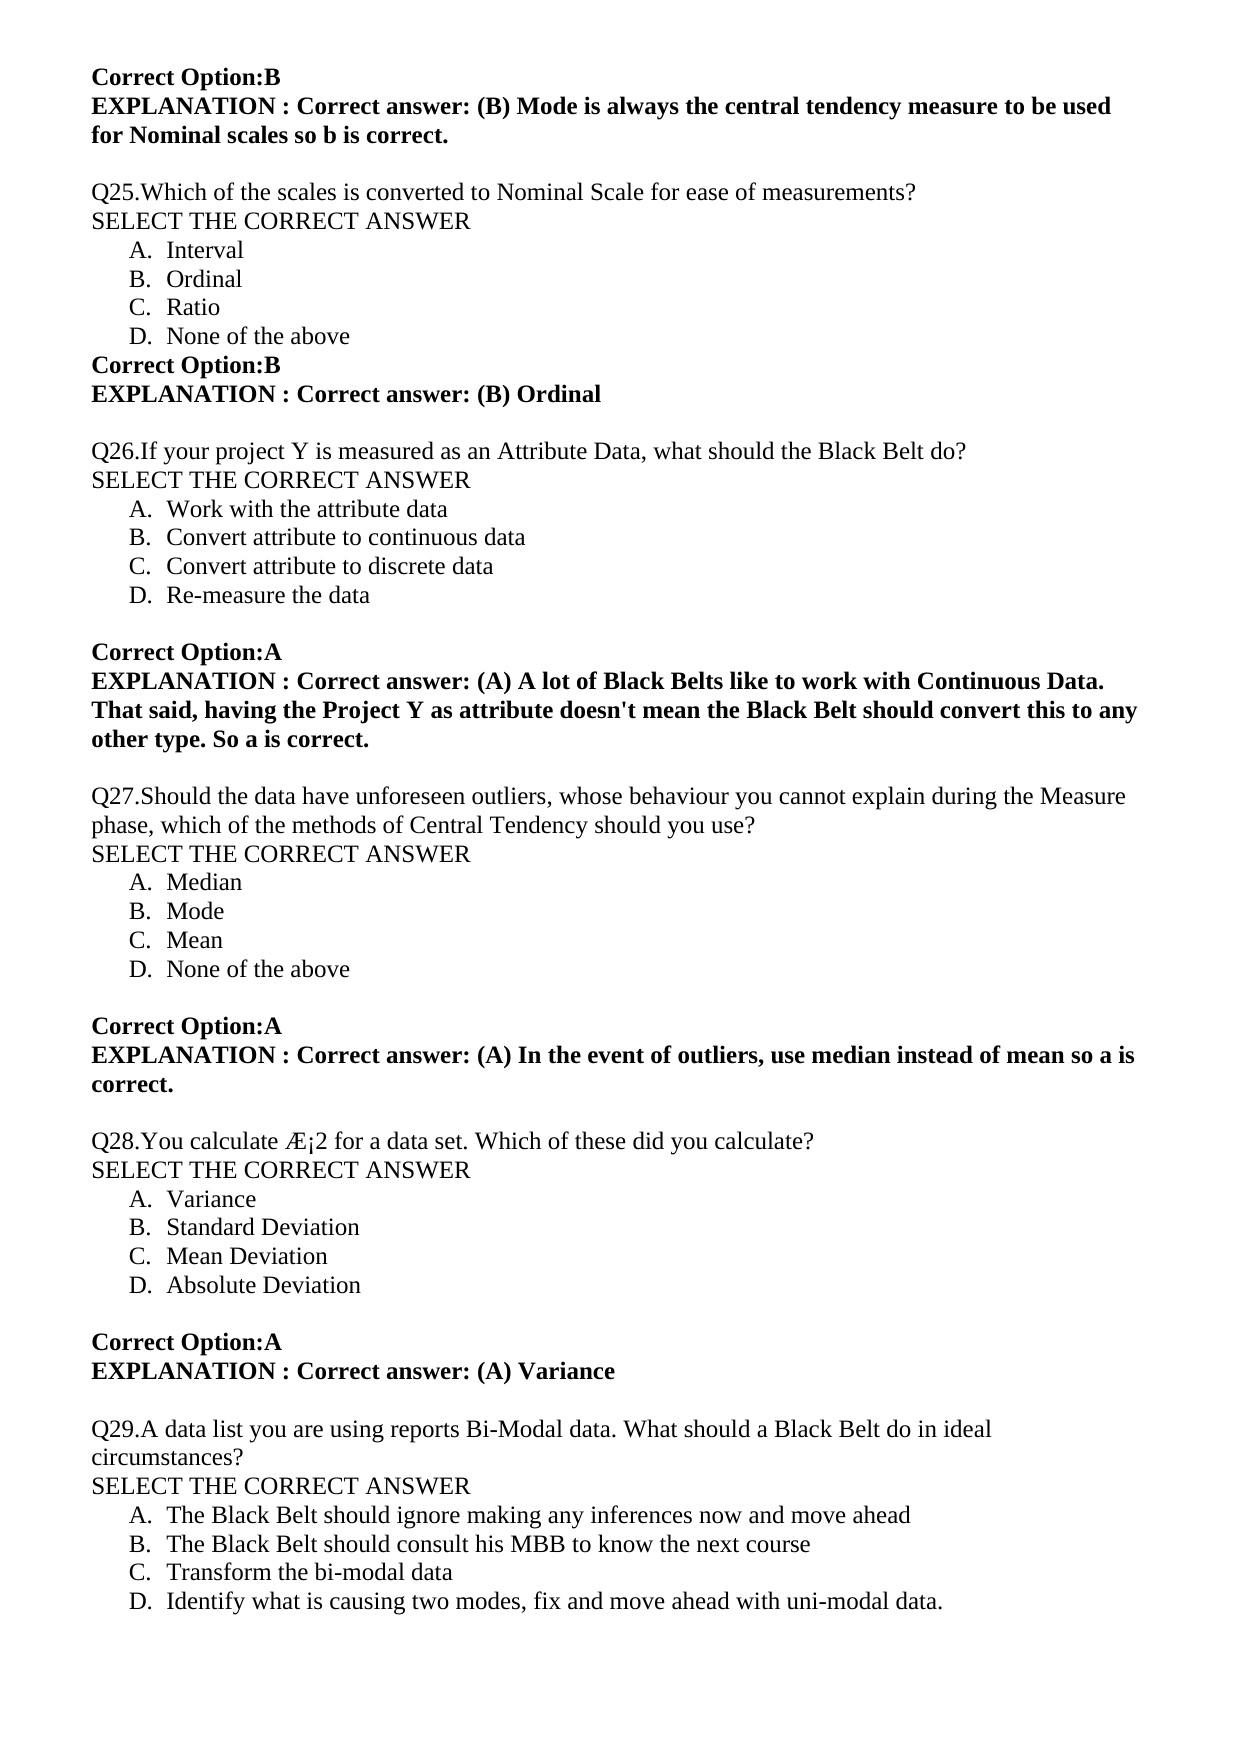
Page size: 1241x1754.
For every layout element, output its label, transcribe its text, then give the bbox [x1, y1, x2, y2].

list Ratio [128, 292, 1140, 321]
list Mean [128, 925, 1140, 954]
list Absolute Deviation [128, 1270, 1140, 1299]
text EXPLANATION : Correct answer: (B) Ordinal [91, 379, 1140, 407]
text SELECT THE CORRECT ANSWER [91, 1471, 1140, 1500]
list Convert attribute to continuous data [128, 522, 1140, 551]
text Q25.Which of the scales is converted to Nominal Scale for ease of measurements? [91, 177, 1140, 206]
text Q27.Should the data have unforeseen outliers, whose behaviour you cannot explain during the Measure phase, which of the methods of Central Tendency should you use? [91, 781, 1140, 839]
text Correct Option:B [91, 350, 1140, 379]
text SELECT THE CORRECT ANSWER [91, 465, 1140, 494]
list Interval [128, 235, 1140, 264]
text SELECT THE CORRECT ANSWER [91, 1155, 1140, 1184]
list Mean Deviation [128, 1241, 1140, 1270]
text SELECT THE CORRECT ANSWER [91, 206, 1140, 235]
list The Black Belt should ignore making any inferences now and move ahead [128, 1500, 1140, 1529]
list Re-measure the data [128, 580, 1140, 609]
list Identify what is causing two modes, fix and move ahead with uni-modal data. [128, 1586, 1140, 1615]
text EXPLANATION : Correct answer: (B) Mode is always the central tendency measure to be used for Nominal scales so b is correct. [91, 91, 1140, 149]
text EXPLANATION : Correct answer: (A) Variance [91, 1356, 1140, 1385]
text SELECT THE CORRECT ANSWER [91, 839, 1140, 867]
text EXPLANATION : Correct answer: (A) In the event of outliers, use median instead of mean so a is correct. [91, 1040, 1140, 1097]
text Correct Option:A [91, 1327, 1140, 1356]
text Correct Option:B [91, 62, 1140, 91]
text Correct Option:A [91, 637, 1140, 666]
list Ordinal [128, 264, 1140, 292]
list Median [128, 867, 1140, 896]
list Convert attribute to discrete data [128, 551, 1140, 580]
list Mode [128, 896, 1140, 925]
list Variance [128, 1184, 1140, 1212]
text Q26.If your project Y is measured as an Attribute Data, what should the Black Belt do? [91, 436, 1140, 465]
text Q29.A data list you are using reports Bi-Modal data. What should a Black Belt do in ideal circumstances? [91, 1414, 1140, 1471]
list Standard Deviation [128, 1212, 1140, 1241]
list Transform the bi-modal data [128, 1557, 1140, 1586]
list Work with the attribute data [128, 494, 1140, 522]
list The Black Belt should consult his MBB to know the next course [128, 1529, 1140, 1557]
list None of the above [128, 954, 1140, 982]
text Correct Option:A [91, 1011, 1140, 1040]
text EXPLANATION : Correct answer: (A) A lot of Black Belts like to work with Continuous Data. That said, having the Project Y as attribute doesn't mean the Black Belt should convert this to any other type. So a is correct. [91, 666, 1140, 752]
text Q28.You calculate Æ¡2 for a data set. Which of these did you calculate? [91, 1126, 1140, 1155]
list None of the above [128, 321, 1140, 350]
